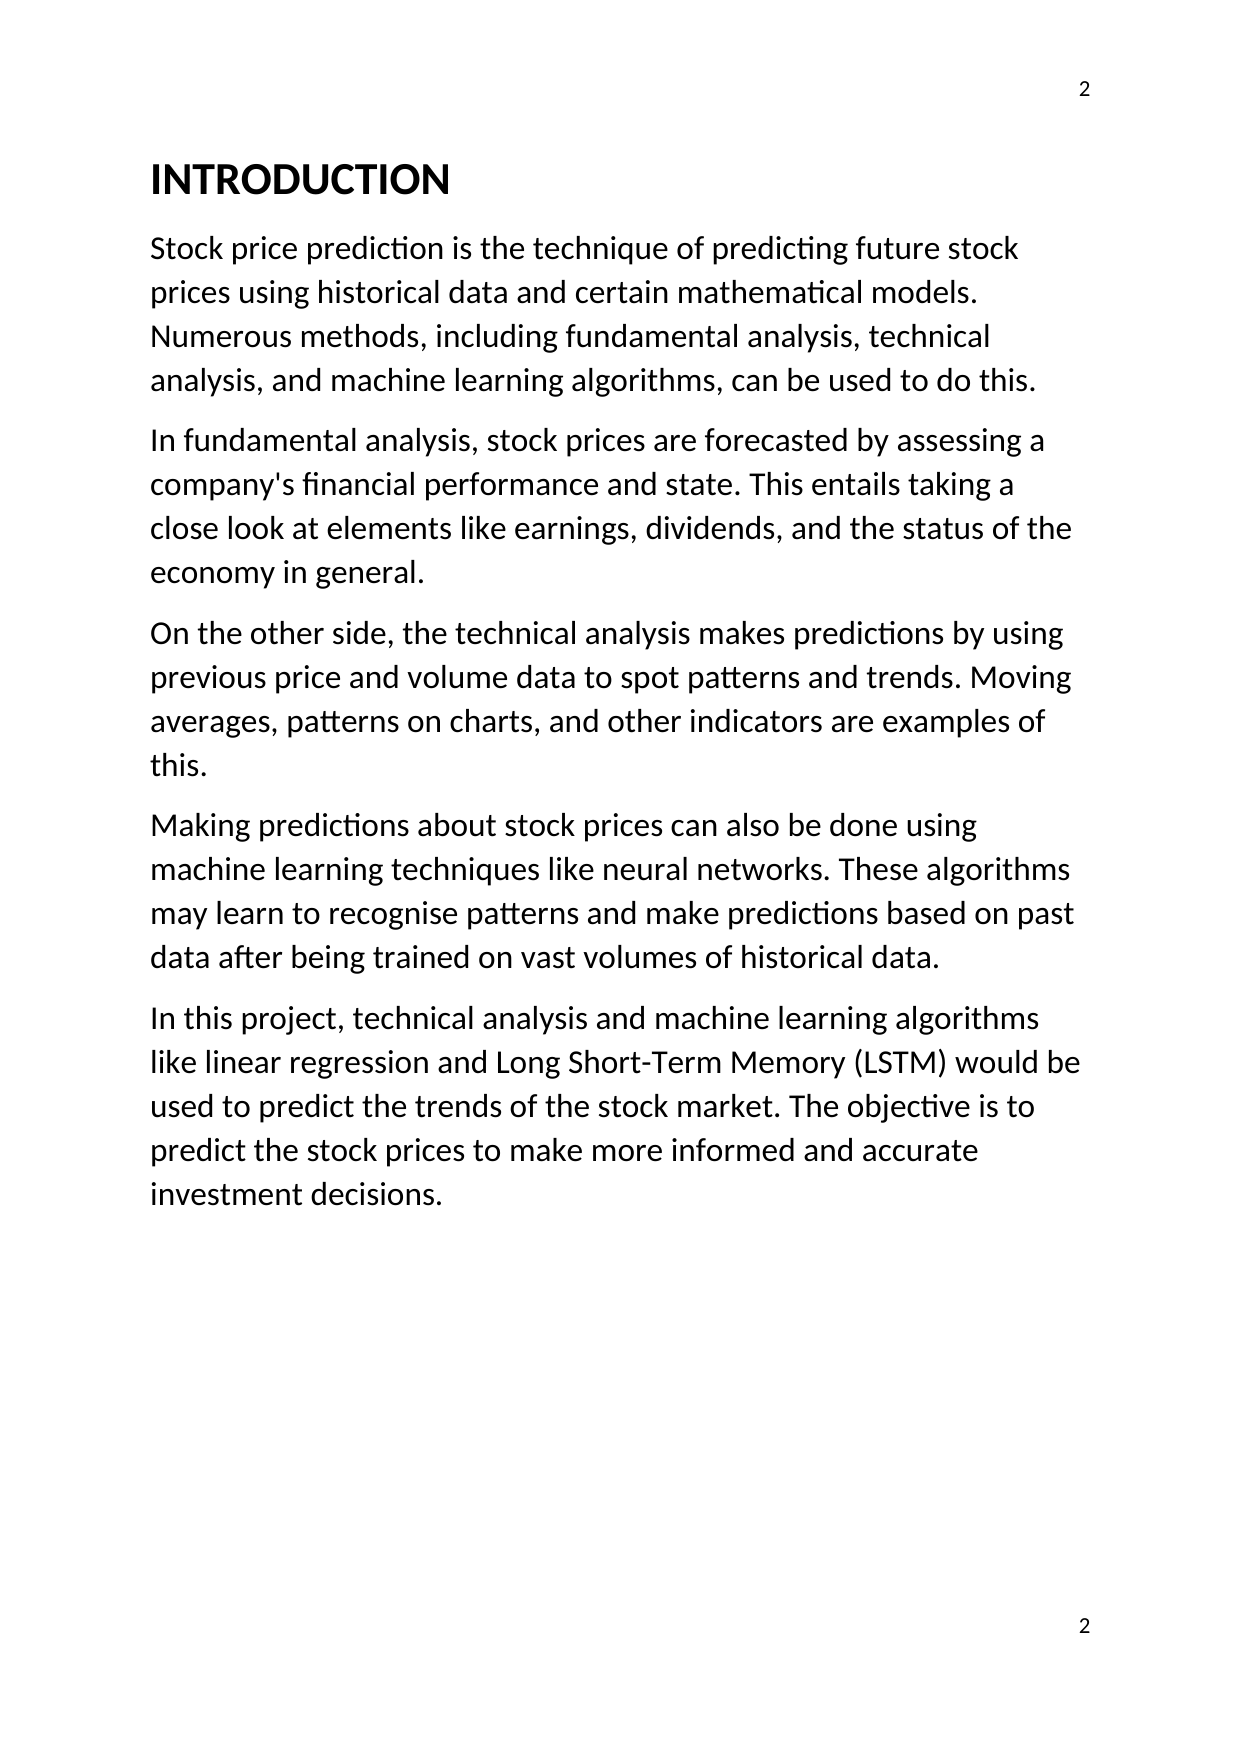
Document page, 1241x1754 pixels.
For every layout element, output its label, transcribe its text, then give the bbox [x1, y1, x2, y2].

text In this project, technical analysis and machine learning algorithms like linear regression and Long Short-Term Memory (LSTM) would be used to predict the trends of the stock market. The objective is to predict the stock prices to make more informed and accurate investment decisions. [150, 997, 1090, 1213]
text On the other side, the technical analysis makes predictions by using previous price and volume data to spot patterns and trends. Moving averages, patterns on charts, and other indicators are examples of this. [150, 612, 1090, 784]
text Stock price prediction is the technique of predicting future stock prices using historical data and certain mathematical models. Numerous methods, including fundamental analysis, technical analysis, and machine learning algorithms, can be used to do this. [150, 227, 1090, 399]
text INTRODUCTION [150, 150, 1090, 206]
text Making predictions about stock prices can also be done using machine learning techniques like neural networks. These algorithms may learn to recognise patterns and make predictions based on past data after being trained on vast volumes of historical data. [150, 804, 1090, 977]
text In fundamental analysis, stock prices are forecasted by assessing a company's financial performance and state. This entails taking a close look at elements like earnings, dividends, and the status of the economy in general. [150, 419, 1090, 592]
